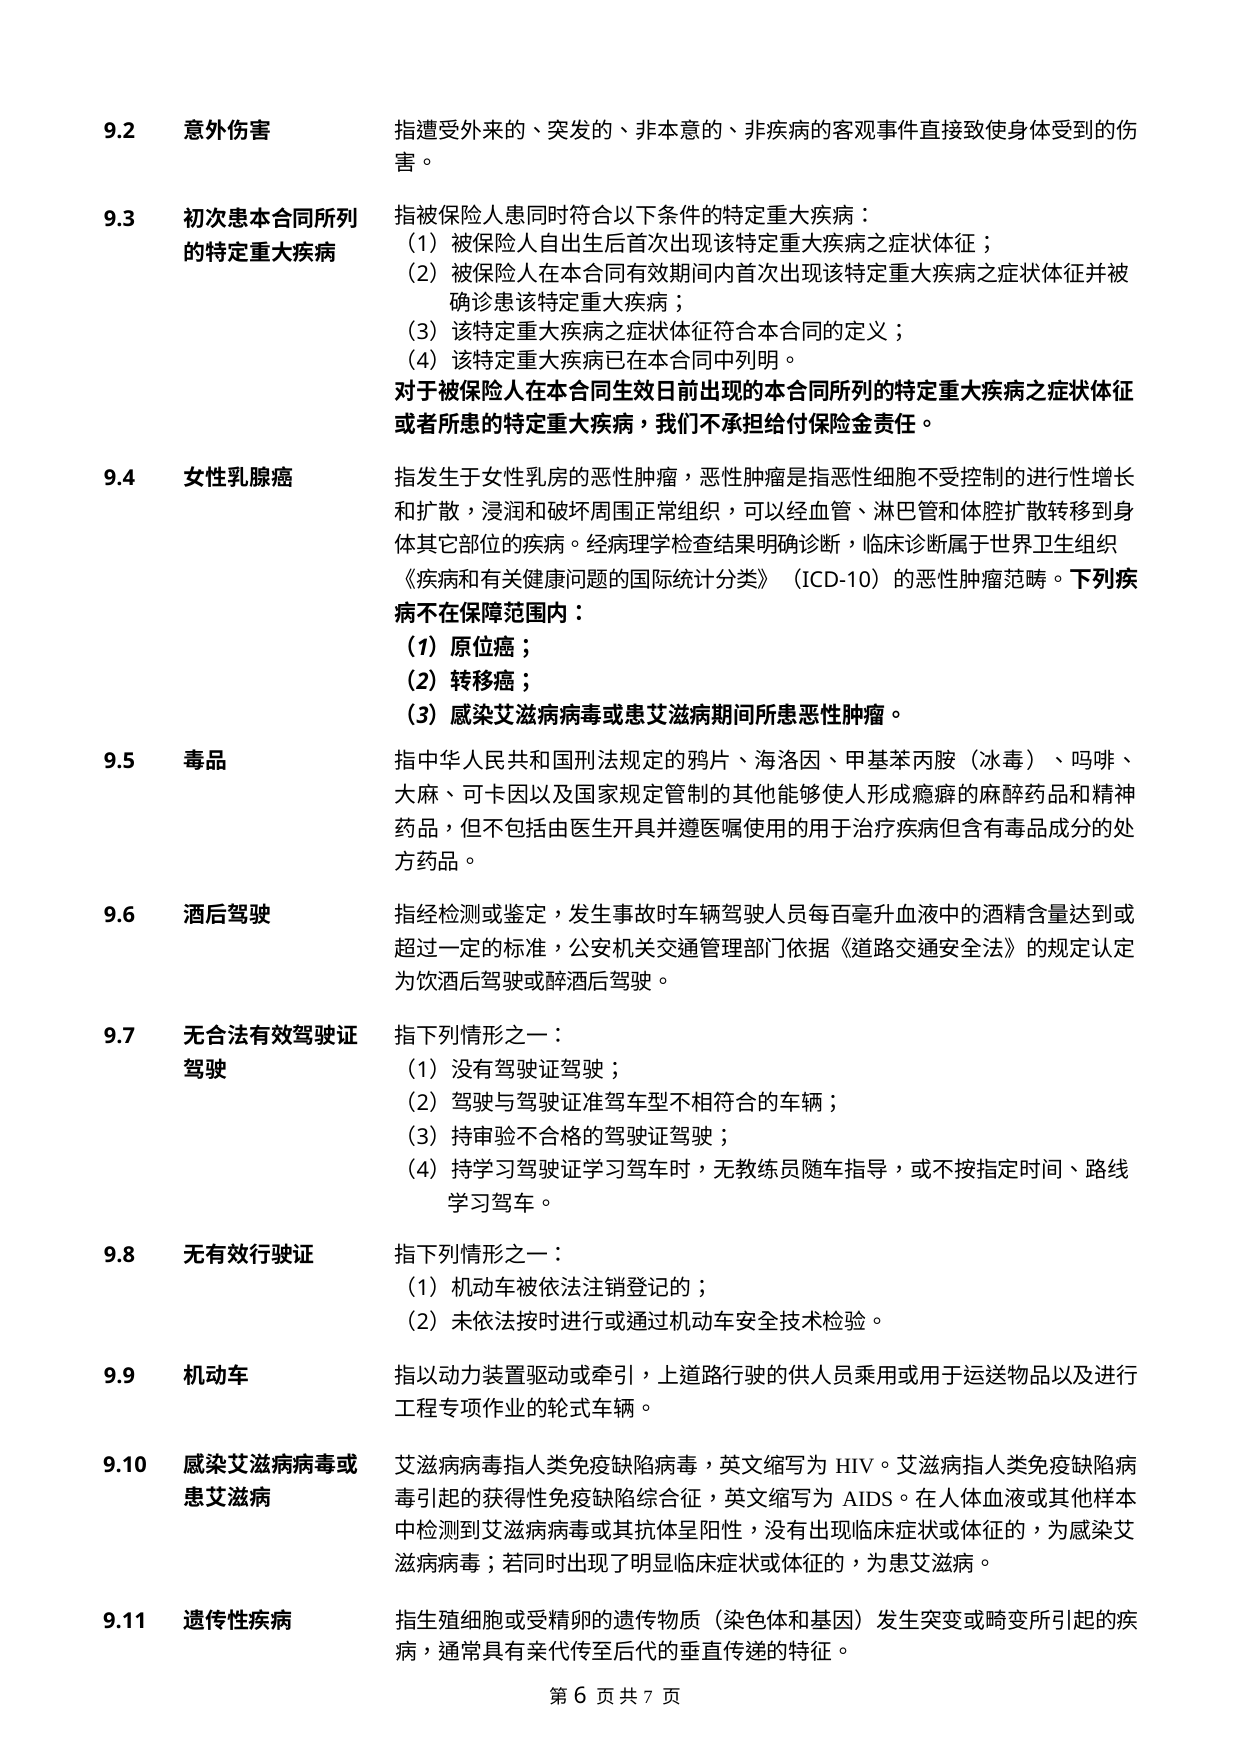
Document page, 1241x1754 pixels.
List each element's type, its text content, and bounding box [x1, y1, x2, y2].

table_cell 指被保险人患同时符合以下条件的特定重大疾病： （1）被保险人自出生后首次出现该特定重大疾病之症状体征； （2）被保险人在本合同有效期间内首次出现该特定重大疾病之症状体征并被确诊患该特定重大疾病； （3）该特定重大疾病之症状体征符合本合同的定义； （4）该特定重大疾病已在本合同中列明。 对于被保险人在本合同生效日前出现的本合同所列的特定重大疾病之症状体征或者所患的特定重大疾病，我们不承担给付保险金责任。 [377, 191, 1159, 452]
table_cell 酒后驾驶 [165, 889, 377, 1010]
table_cell 初次患本合同所列的特定重大疾病 [165, 191, 377, 452]
table_cell 9.3 [82, 191, 165, 452]
table_cell 感染艾滋病病毒或患艾滋病 [165, 1438, 377, 1578]
table_cell 毒品 [165, 735, 377, 889]
table_cell 艾滋病病毒指人类免疫缺陷病毒，英文缩写为 HIV。艾滋病指人类免疫缺陷病毒引起的获得性免疫缺陷综合征，英文缩写为 AIDS。在人体血液或其他样本中检测到艾滋病病毒或其抗体呈阳性，没有出现临床症状或体征的，为感染艾滋病病毒；若同时出现了明显临床症状或体征的，为患艾滋病。 [377, 1438, 1159, 1578]
table_header 9.11 [82, 1611, 165, 1682]
table_cell 9.6 [82, 889, 165, 1010]
table_cell 指发生于女性乳房的恶性肿瘤，恶性肿瘤是指恶性细胞不受控制的进行性增长和扩散，浸润和破坏周围正常组织，可以经血管、淋巴管和体腔扩散转移到身体其它部位的疾病。经病理学检查结果明确诊断，临床诊断属于世界卫生组织 《疾病和有关健康问题的国际统计分类》（ICD-10）的恶性肿瘤范畴。下列疾病不在保障范围内： （1）原位癌； （2）转移癌； （3）感染艾滋病病毒或患艾滋病期间所患恶性肿瘤。 [377, 452, 1159, 735]
table_cell 9.5 [82, 735, 165, 889]
table_cell 无有效行驶证 [165, 1228, 377, 1349]
table_cell 指中华人民共和国刑法规定的鸦片、海洛因、甲基苯丙胺（冰毒）、吗啡、大麻、可卡因以及国家规定管制的其他能够使人形成瘾癖的麻醉药品和精神药品，但不包括由医生开具并遵医嘱使用的用于治疗疾病但含有毒品成分的处方药品。 [377, 735, 1159, 889]
table_cell 指以动力装置驱动或牵引，上道路行驶的供人员乘用或用于运送物品以及进行工程专项作业的轮式车辆。 [377, 1350, 1159, 1438]
table_cell 9.7 [82, 1010, 165, 1228]
table_cell 机动车 [165, 1350, 377, 1438]
table_cell 女性乳腺癌 [165, 452, 377, 735]
table_cell 9.8 [82, 1228, 165, 1349]
table_cell 指下列情形之一： （1）没有驾驶证驾驶； （2）驾驶与驾驶证准驾车型不相符合的车辆； （3）持审验不合格的驾驶证驾驶； （4）持学习驾驶证学习驾车时，无教练员随车指导，或不按指定时间、路线学习驾车。 [377, 1010, 1159, 1228]
table_cell 无合法有效驾驶证驾驶 [165, 1010, 377, 1228]
table_cell 指经检测或鉴定，发生事故时车辆驾驶人员每百毫升血液中的酒精含量达到或超过一定的标准，公安机关交通管理部门依据《道路交通安全法》的规定认定为饮酒后驾驶或醉酒后驾驶。 [377, 889, 1159, 1010]
table_cell 9.4 [82, 452, 165, 735]
table_cell 指下列情形之一： （1）机动车被依法注销登记的； （2）未依法按时进行或通过机动车安全技术检验。 [377, 1228, 1159, 1349]
table_header 指遭受外来的、突发的、非本意的、非疾病的客观事件直接致使身体受到的伤 害。 [377, 121, 1159, 191]
table_header 意外伤害 [165, 121, 377, 191]
table_cell 9.10 [82, 1438, 165, 1578]
table_header 指生殖细胞或受精卵的遗传物质（染色体和基因）发生突变或畸变所引起的疾 病，通常具有亲代传至后代的垂直传递的特征。 [384, 1611, 1169, 1682]
table_header 9.2 [82, 121, 165, 191]
table_header 遗传性疾病 [165, 1611, 384, 1682]
table_cell 9.9 [82, 1350, 165, 1438]
